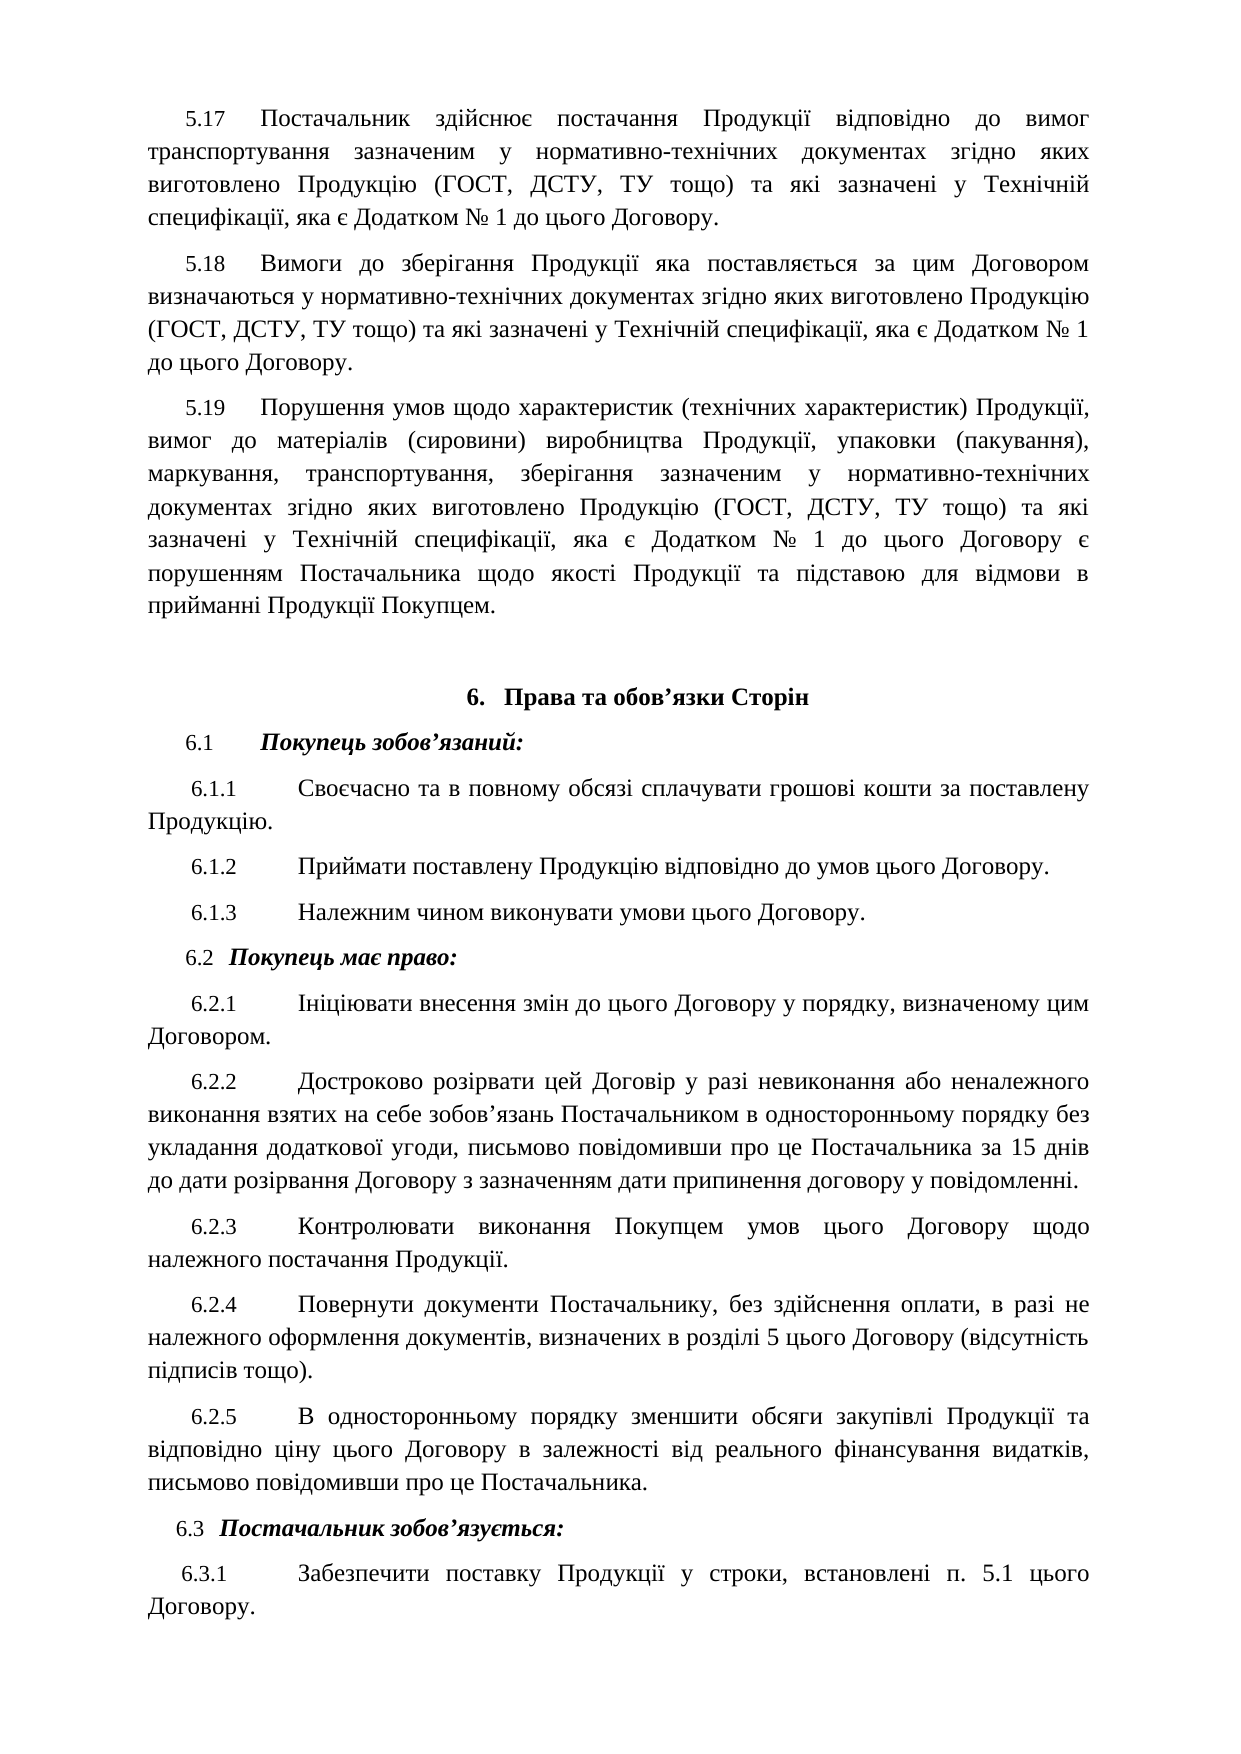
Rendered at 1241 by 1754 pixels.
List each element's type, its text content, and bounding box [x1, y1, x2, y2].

list Належним чином виконувати умови цього Договору. [148, 897, 1090, 926]
list В односторонньому порядку зменшити обсяги закупівлі Продукції та відповідно ціну цього Договору в залежності від реального фінансування видатків, письмово повідомивши про це Постачальника. [148, 1401, 1090, 1496]
list Права та обов’язки Сторін [148, 682, 1090, 710]
list Вимоги до зберігання Продукції яка поставляється за цим Договором визначаються у нормативно-технічних документах згідно яких виготовлено Продукцію (ГОСТ, ДСТУ, ТУ тощо) та які зазначені у Технічній специфікації, яка є Додатком № 1 до цього Договору. [148, 248, 1090, 376]
list Покупець має право: [148, 942, 1090, 971]
list Порушення умов щодо характеристик (технічних характеристик) Продукції, вимог до матеріалів (сировини) виробництва Продукції, упаковки (пакування), маркування, транспортування, зберігання зазначеним у нормативно-технічних документах згідно яких виготовлено Продукцію (ГОСТ, ДСТУ, ТУ тощо) та які зазначені у Технічній специфікації, яка є Додатком № 1 до цього Договору є порушенням Постачальника щодо якості Продукції та підставою для відмови в прийманні Продукції Покупцем. [148, 392, 1090, 619]
list Ініціювати внесення змін до цього Договору у порядку, визначеному цим Договором. [148, 988, 1090, 1049]
list Забезпечити поставку Продукції у строки, встановлені п. 5.1 цього Договору. [148, 1558, 1090, 1620]
list Приймати поставлену Продукцію відповідно до умов цього Договору. [148, 851, 1090, 880]
list Повернути документи Постачальнику, без здійснення оплати, в разі не належного оформлення документів, визначених в розділі 5 цього Договору (відсутність підписів тощо). [148, 1289, 1090, 1384]
list Контролювати виконання Покупцем умов цього Договору щодо належного постачання Продукції. [148, 1211, 1090, 1273]
list Постачальник здійснює постачання Продукції відповідно до вимог транспортування зазначеним у нормативно-технічних документах згідно яких виготовлено Продукцію (ГОСТ, ДСТУ, ТУ тощо) та які зазначені у Технічній специфікації, яка є Додатком № 1 до цього Договору. [148, 103, 1090, 231]
list Покупець зобов’язаний: [148, 727, 1090, 756]
list Своєчасно та в повному обсязі сплачувати грошові кошти за поставлену Продукцію. [148, 773, 1090, 834]
list Достроково розірвати цей Договір у разі невиконання або неналежного виконання взятих на себе зобов’язань Постачальником в односторонньому порядку без укладання додаткової угоди, письмово повідомивши про це Постачальника за 15 днів до дати розірвання Договору з зазначенням дати припинення договору у повідомленні. [148, 1066, 1090, 1194]
list Постачальник зобов’язується: [148, 1513, 1090, 1541]
